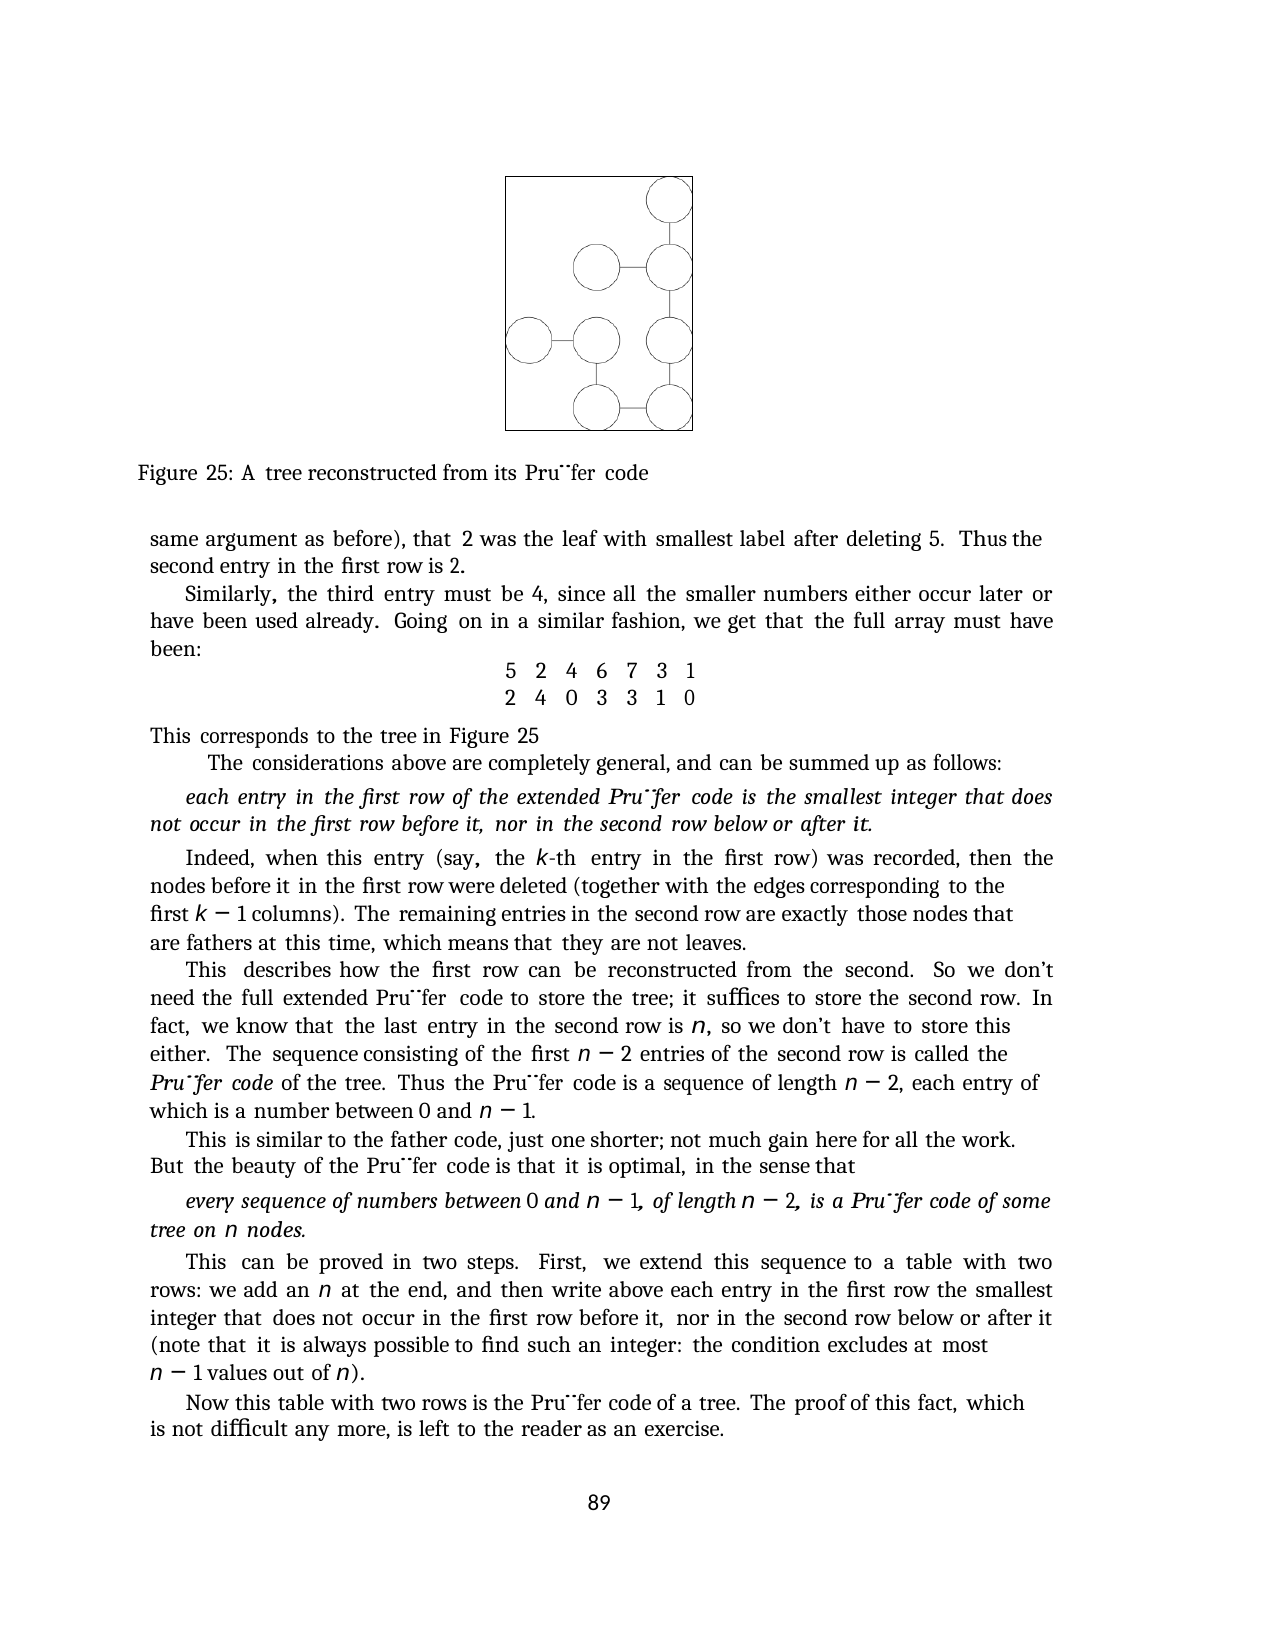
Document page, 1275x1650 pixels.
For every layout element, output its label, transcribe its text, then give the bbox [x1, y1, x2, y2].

text Now this table with two rows is the Pru¨fer code of a tree. The proof of this fact, which [185, 1392, 1098, 1415]
text is not diﬃcult any more, is left to the reader as an exercise. [150, 1416, 1098, 1443]
text 5 2 4 6 7 3 1 [493, 663, 706, 684]
text The considerations above are completely general, and can be summed up as follows: [181, 750, 1028, 777]
text every sequence of numbers between 0 and n − 1, of length n − 2, is a Pru¨fer code of some [185, 1180, 1098, 1218]
text n − 1 values out of n). [150, 1360, 1098, 1392]
text tree on n nodes. [150, 1218, 1098, 1242]
text each entry in the ﬁrst row of the extended Pru¨fer code is the smallest integer that does not occur in the ﬁrst row before it, nor in the second row below or after it. [150, 783, 1053, 837]
text This describes how the ﬁrst row can be reconstructed from the second. So we don’t need the full extended Pru¨fer code to store the tree; it suﬃces to store the second row. In fact, we know that the last entry in the second row is n, so we don’t have to store this [150, 957, 1053, 1039]
text Figure 25: A tree reconstructed from its Pru¨fer code [137, 460, 1098, 486]
text either. The sequence consisting of the ﬁrst n − 2 entries of the second row is called the [150, 1040, 1098, 1072]
text same argument as before), that 2 was the leaf with smallest label after deleting 5. Thus the second entry in the ﬁrst row is 2. [150, 525, 1053, 579]
text This is similar to the father code, just one shorter; not much gain here for all the work. [185, 1129, 1098, 1152]
text are fathers at this time, which means that they are not leaves. [150, 932, 1098, 955]
text But the beauty of the Pru¨fer code is that it is optimal, in the sense that [150, 1153, 1098, 1180]
picture [506, 177, 692, 430]
text 2 4 0 3 3 1 0 [493, 685, 706, 712]
text which is a number between 0 and n − 1. [150, 1101, 1098, 1129]
text Indeed, when this entry (say, the k-th entry in the ﬁrst row) was recorded, then the nodes before it in the ﬁrst row were deleted (together with the edges corresponding to the [150, 844, 1053, 899]
text This can be proved in two steps. First, we extend this sequence to a table with two rows: we add an n at the end, and then write above each entry in the ﬁrst row the smallest integer that does not occur in the ﬁrst row before it, nor in the second row below or after it (note that it is always possible to ﬁnd such an integer: the condition excludes at most [150, 1248, 1053, 1358]
text Similarly, the third entry must be 4, since all the smaller numbers either occur later or have been used already. Going on in a similar fashion, we get that the full array must have been: [150, 581, 1053, 662]
text ﬁrst k − 1 columns). The remaining entries in the second row are exactly those nodes that [150, 900, 1098, 932]
text Pru¨fer code of the tree. Thus the Pru¨fer code is a sequence of length n − 2, each entry of [150, 1072, 1098, 1101]
text This corresponds to the tree in Figure 25 [150, 722, 1098, 749]
